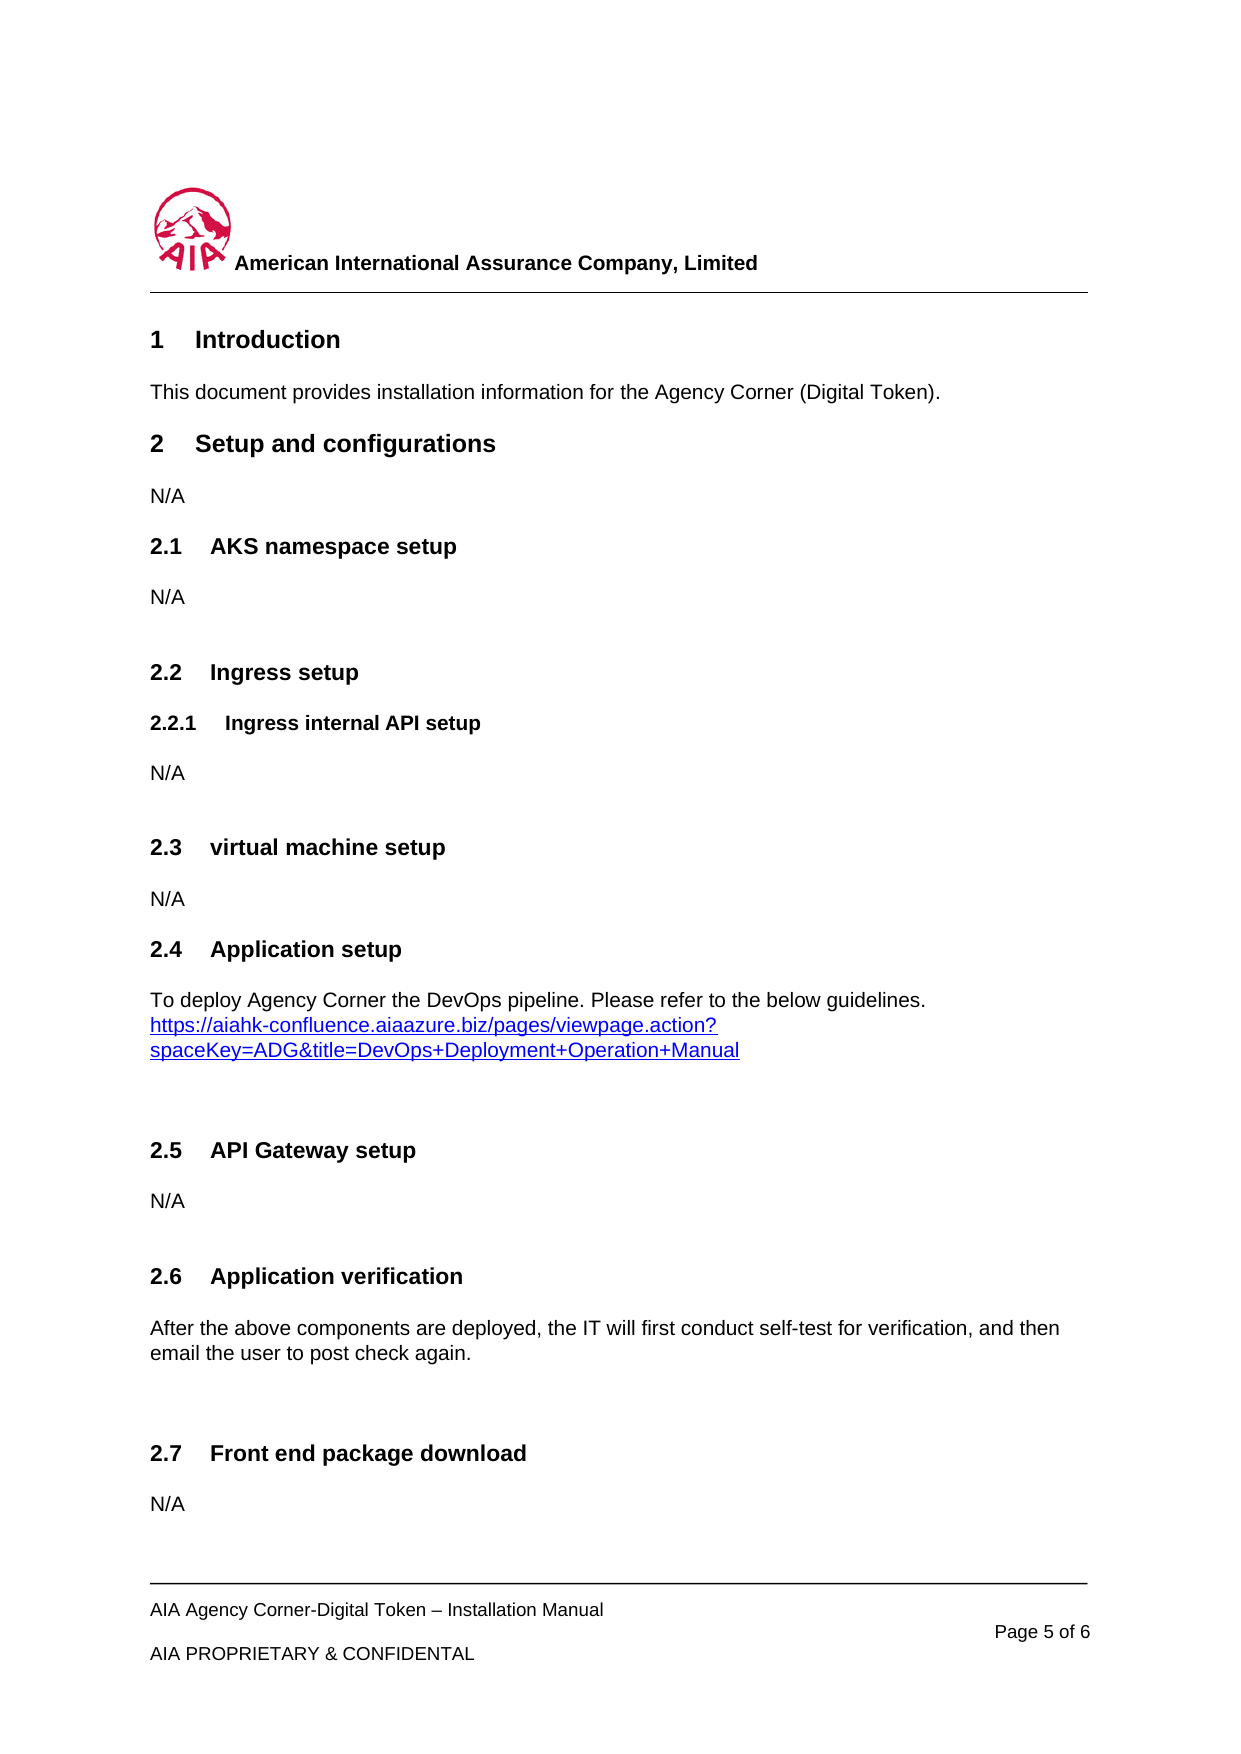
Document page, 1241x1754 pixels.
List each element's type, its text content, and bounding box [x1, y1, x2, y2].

subtitle API Gateway setup [150, 1137, 1090, 1163]
text https://aiahk-confluence.aiaazure.biz/pages/viewpage.action?spaceKey=ADG&title=DevOps+Deployment+Operation+Manual [150, 1012, 1090, 1062]
subtitle Ingress setup [150, 659, 1090, 685]
text After the above components are deployed, the IT will first conduct self-test for verification, and then email the user to post check again. [150, 1315, 1090, 1365]
text This document provides installation information for the Agency Corner (Digital Token). [150, 379, 1090, 404]
subtitle virtual machine setup [150, 834, 1090, 861]
text N/A [150, 759, 1090, 784]
text N/A [150, 584, 1090, 609]
text N/A [150, 1188, 1090, 1213]
text To deploy Agency Corner the DevOps pipeline. Please refer to the below guidelines. [150, 987, 1090, 1012]
subtitle Ingress internal API setup [150, 710, 1090, 734]
picture [150, 187, 234, 271]
subtitle Front end package download [150, 1440, 1090, 1466]
subtitle Application setup [150, 936, 1090, 962]
subtitle Application verification [150, 1263, 1090, 1290]
subtitle Introduction [150, 325, 1090, 354]
subtitle AKS namespace setup [150, 533, 1090, 559]
text N/A [150, 483, 1090, 508]
subtitle Setup and configurations [150, 429, 1090, 458]
text N/A [150, 886, 1090, 911]
text N/A [150, 1491, 1090, 1516]
